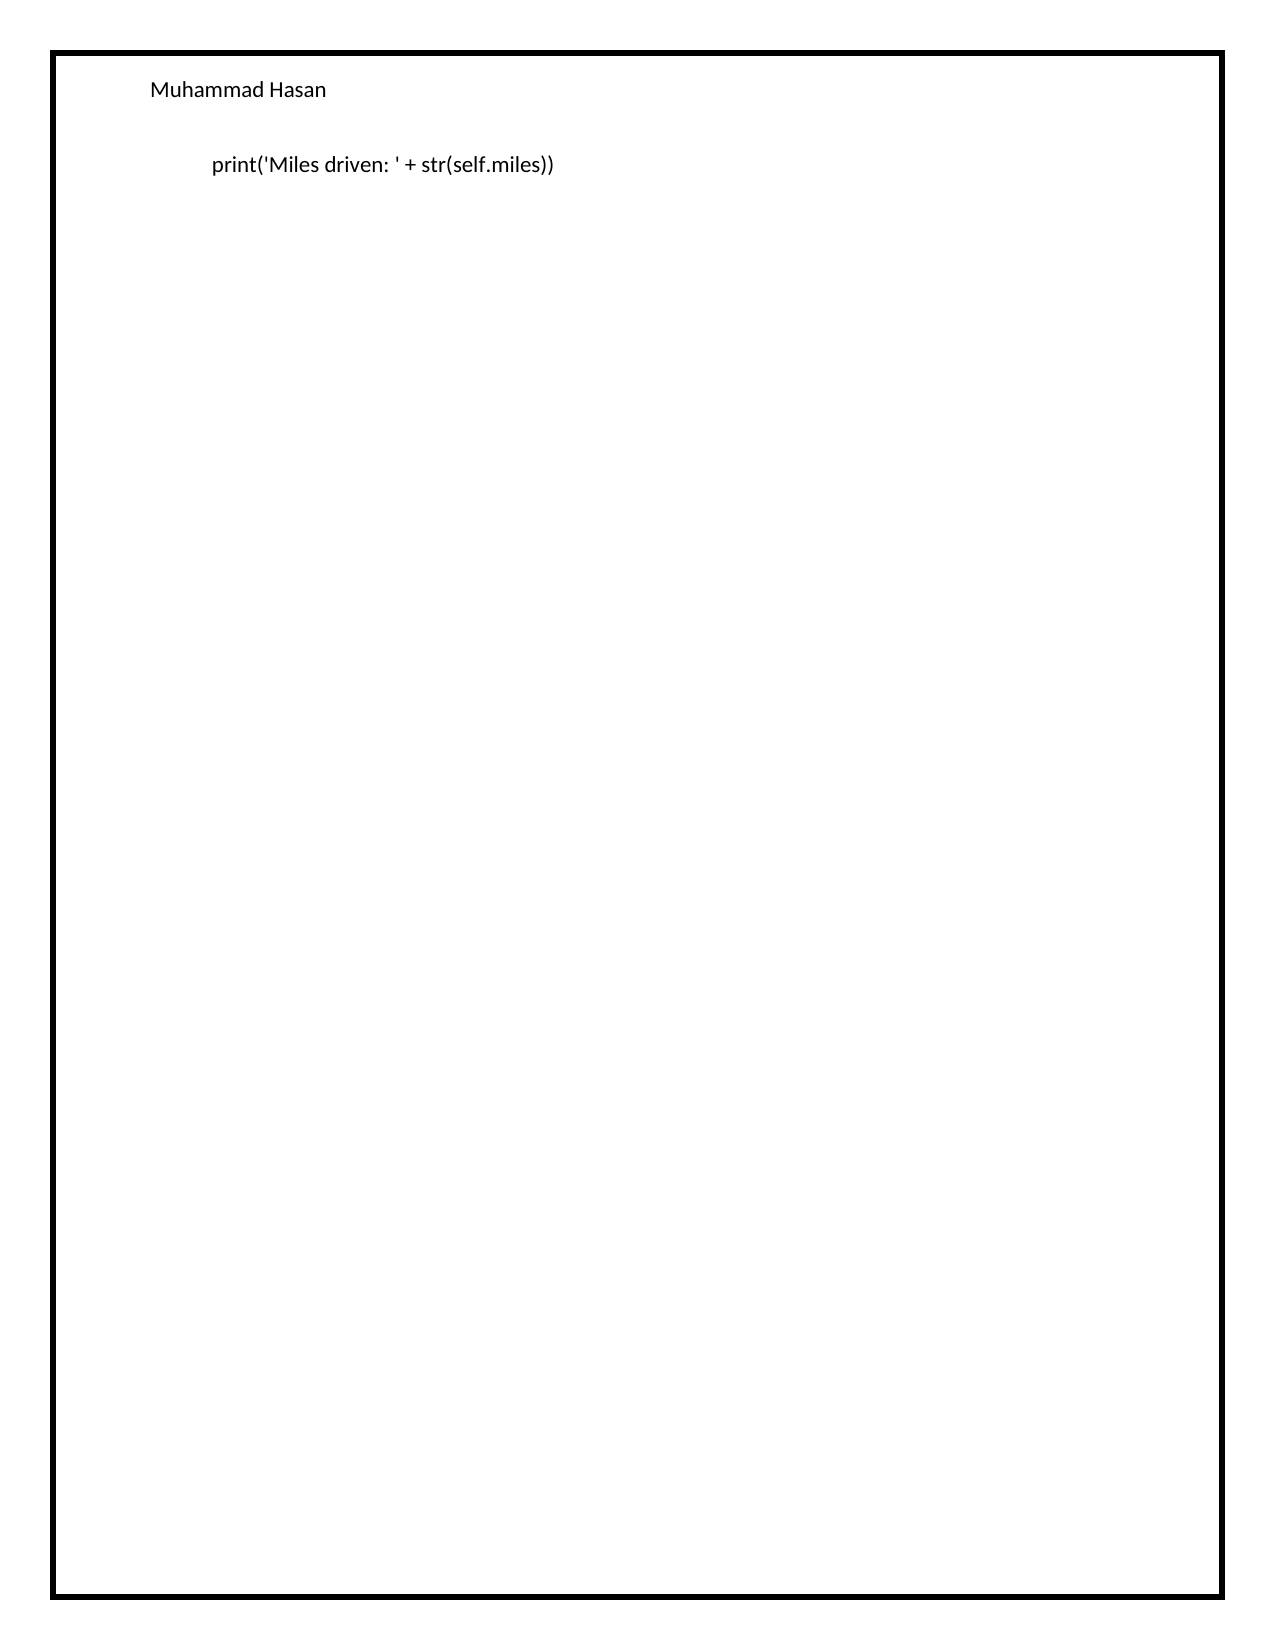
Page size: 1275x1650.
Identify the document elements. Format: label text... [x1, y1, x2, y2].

text print('Miles driven: ' + str(self.miles)) [150, 150, 1125, 178]
